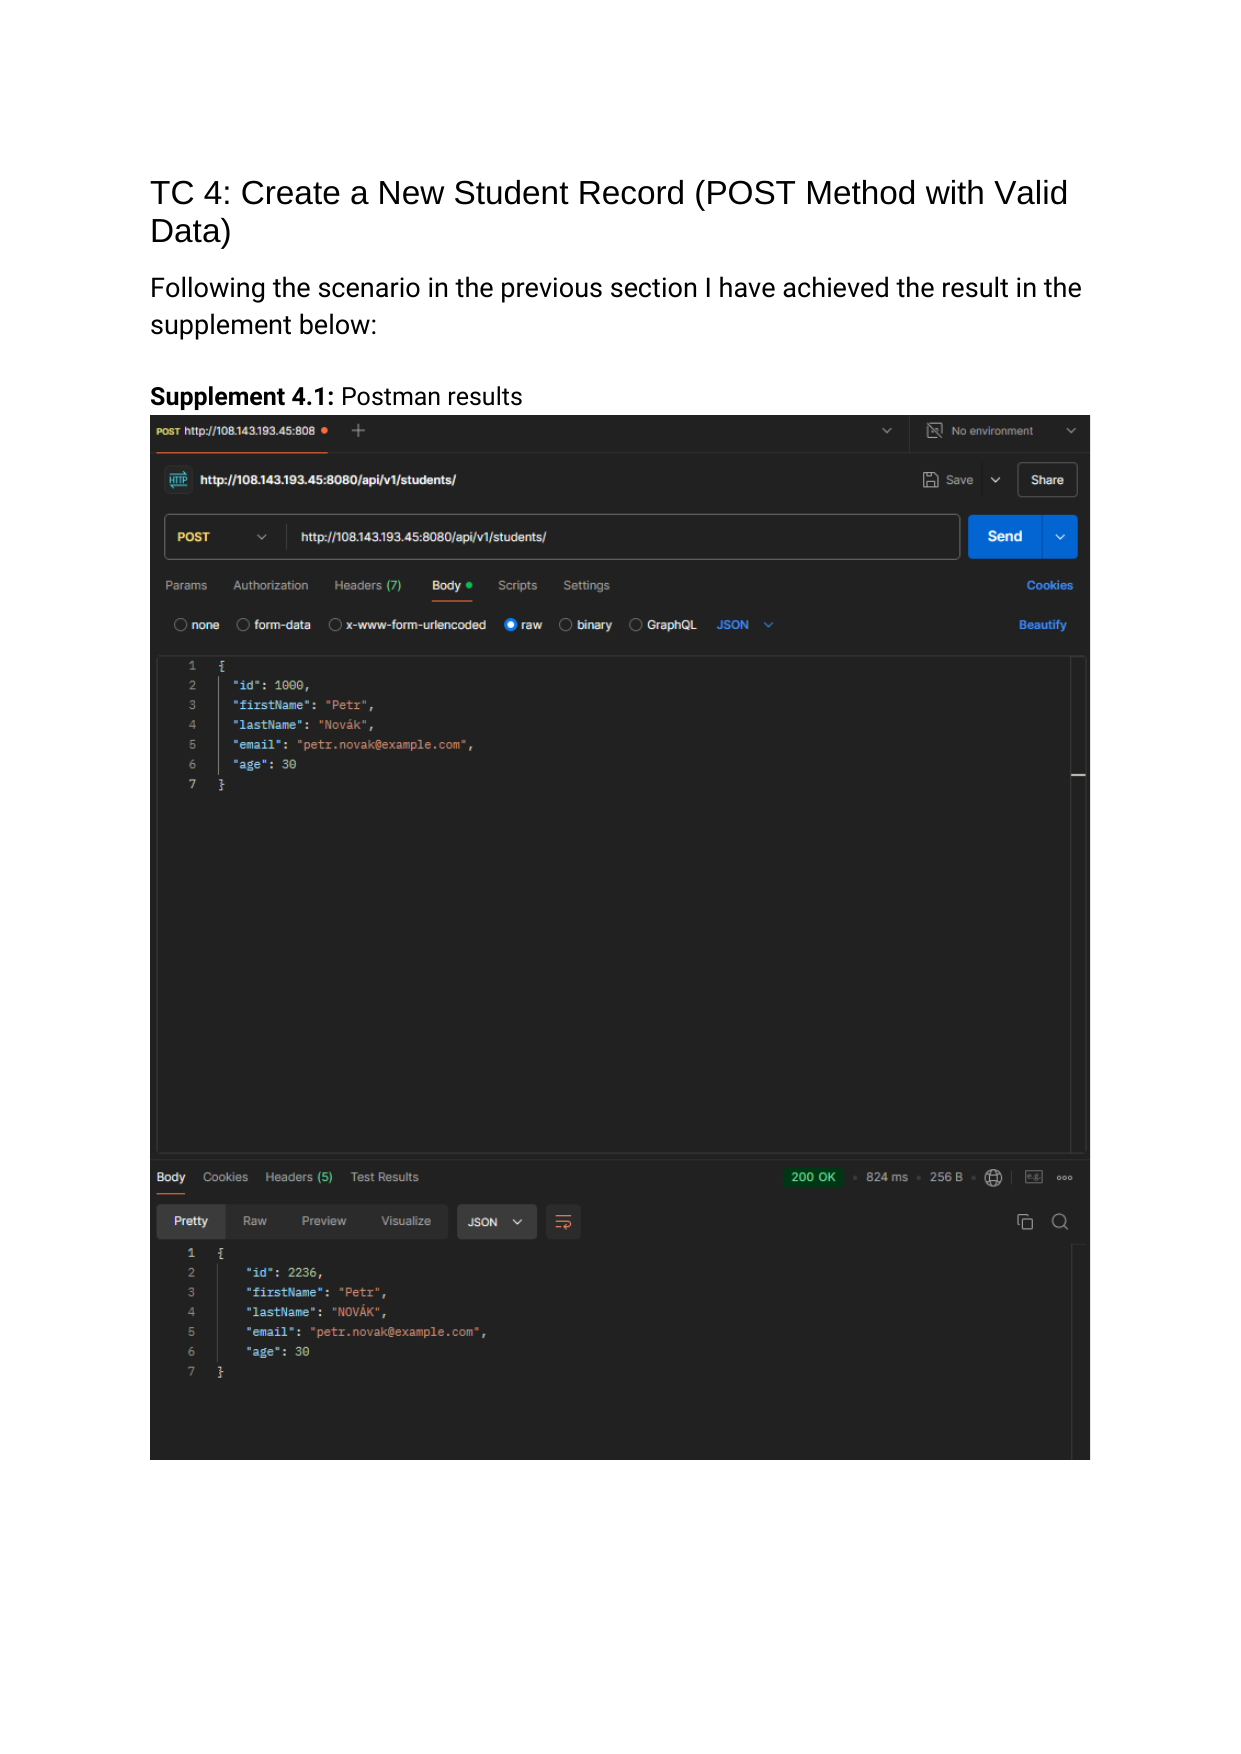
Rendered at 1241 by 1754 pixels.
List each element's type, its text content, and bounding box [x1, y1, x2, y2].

picture [150, 415, 1091, 1460]
text Following the scenario in the previous section I have achieved the result in the supplement below: [150, 273, 1090, 341]
subtitle TC 4: Create a New Student Record (POST Method with Valid Data) [150, 173, 1090, 250]
text Supplement 4.1: Postman results [150, 382, 1090, 411]
